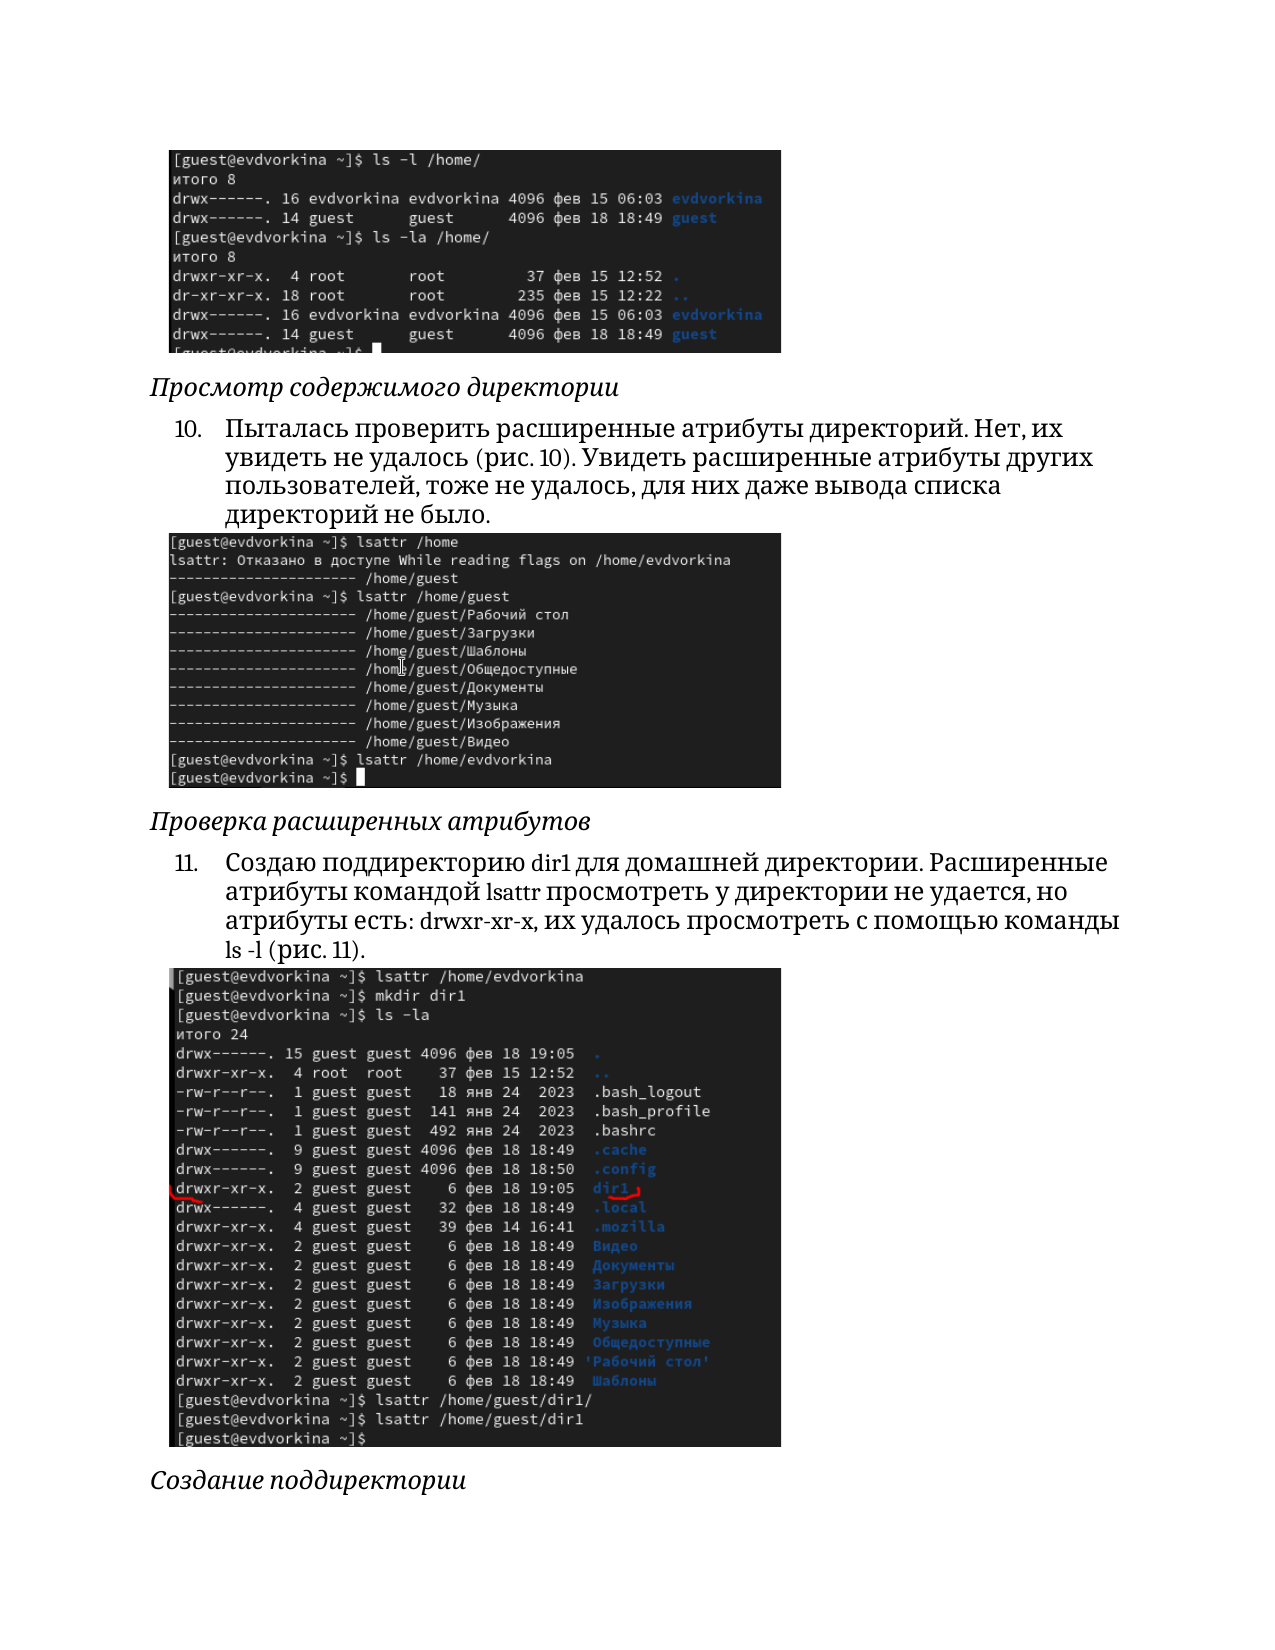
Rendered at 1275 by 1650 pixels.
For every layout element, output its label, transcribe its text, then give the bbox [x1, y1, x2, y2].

list Создаю поддиректорию dir1 для домашней директории. Расширенные атрибуты командой lsattr просмотреть у директории не удается, но атрибуты есть: drwxr-xr-x, их удалось просмотреть с помощью команды ls -l (рис. 11). [175, 849, 1125, 964]
picture [168, 533, 782, 788]
text Проверка расширенных атрибутов [150, 808, 1125, 837]
list Пыталась проверить расширенные атрибуты директорий. Нет, их увидеть не удалось (рис. 10). Увидеть расширенные атрибуты других пользователей, тоже не удалось, для них даже вывода списка директорий не было. [175, 415, 1125, 530]
picture [168, 150, 782, 353]
text Просмотр содержимого директории [150, 373, 1125, 402]
text Создание поддиректории [150, 1467, 1125, 1496]
picture [168, 968, 782, 1447]
